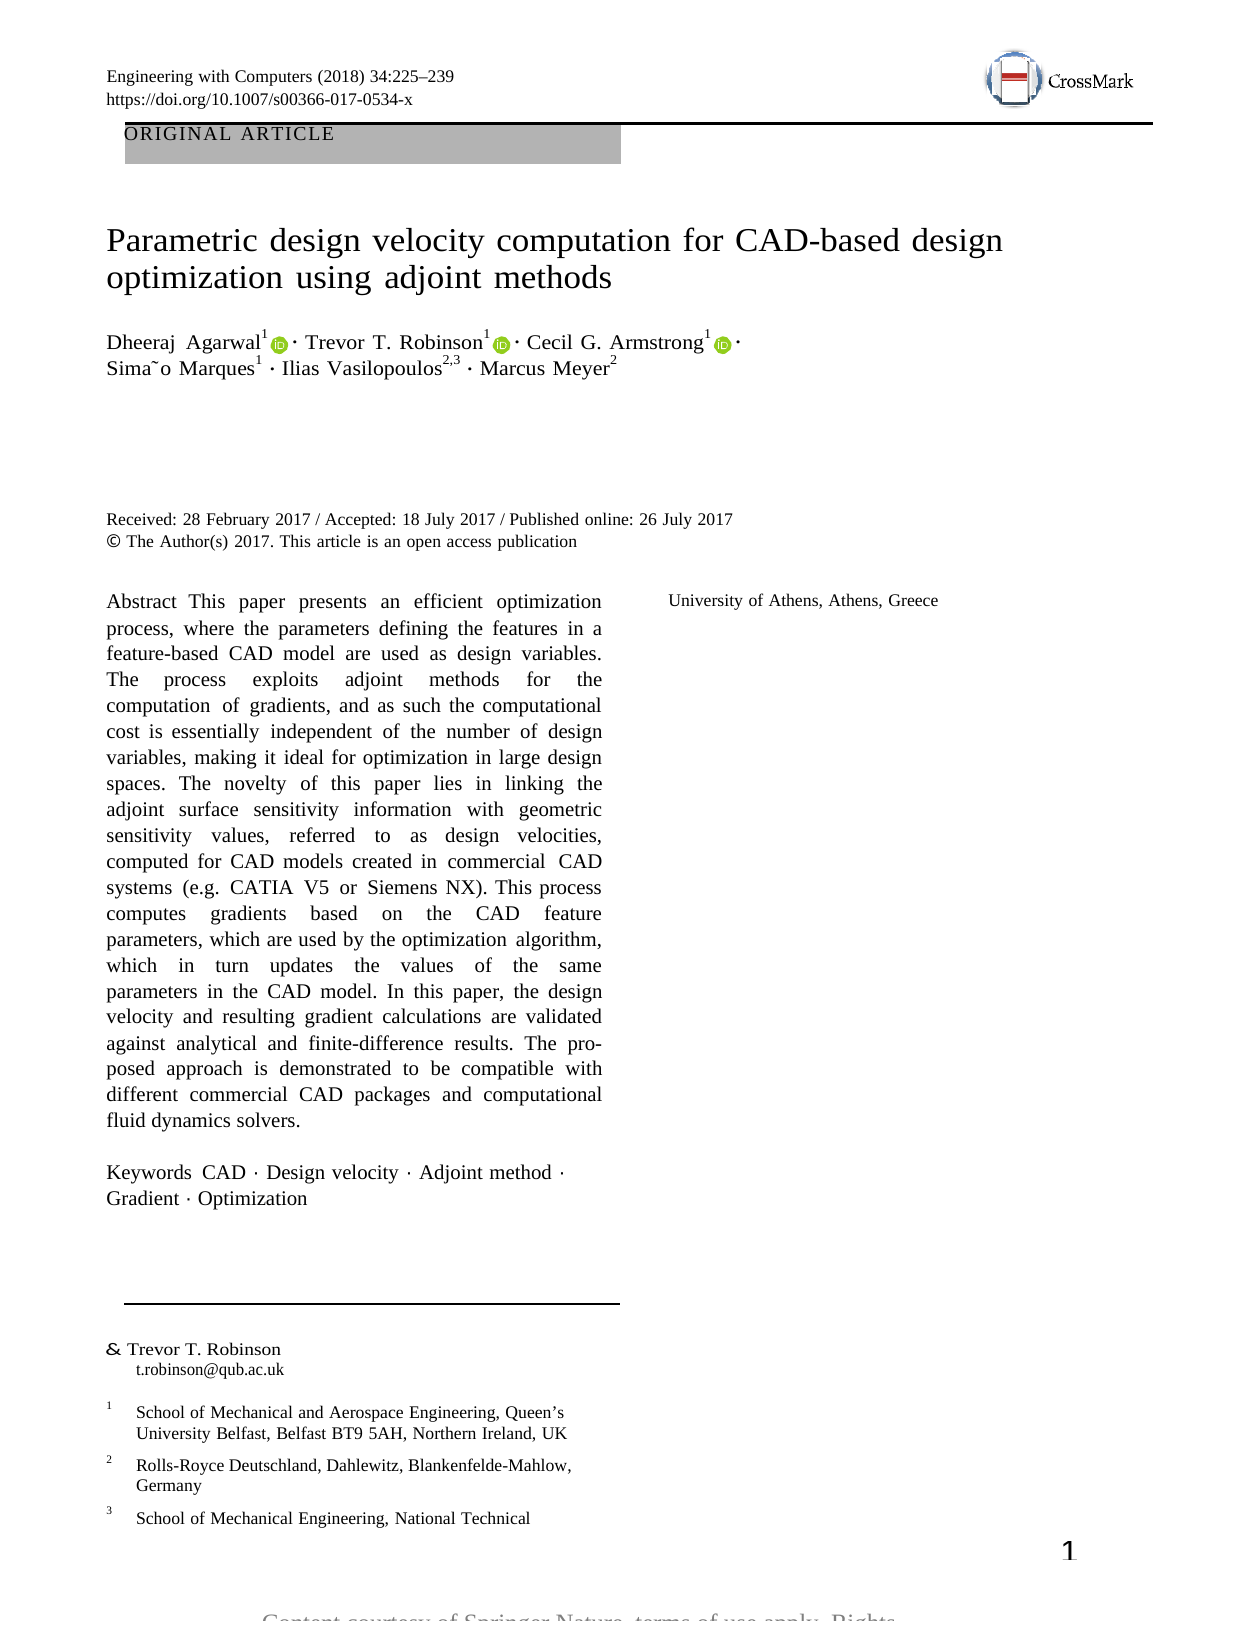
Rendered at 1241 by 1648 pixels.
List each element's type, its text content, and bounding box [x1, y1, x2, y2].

text Abstract This paper presents an efficient optimization process, where the parameters defining the features in a feature-based CAD model are used as design variables. The process exploits adjoint methods for the computation of gradients, and as such the computational cost is essentially independent of the number of design variables, making it ideal for optimization in large design spaces. The novelty of this paper lies in linking the adjoint surface sensitivity information with geometric sensitivity values, referred to as design velocities, computed for CAD models created in commercial CAD systems (e.g. CATIA V5 or Siemens NX). This process computes gradients based on the CAD feature parameters, which are used by the optimization algorithm, which in turn updates the values of the same parameters in the CAD model. In this paper, the design velocity and resulting gradient calculations are validated against analytical and finite-difference results. The pro- posed approach is demonstrated to be compatible with different commercial CAD packages and computational fluid dynamics solvers. [106, 589, 602, 1132]
text 1 School of Mechanical and Aerospace Engineering, Queen’s University Belfast, Belfast BT9 5AH, Northern Ireland, UK [106, 1399, 570, 1443]
text © The Author(s) 2017. This article is an open access publication [106, 530, 1146, 552]
text & Trevor T. Robinson t.robinson@qub.ac.uk [105, 1339, 292, 1380]
text 3 School of Mechanical Engineering, National Technical University of Athens, Athens, Greece [106, 1504, 534, 1528]
text 2 Rolls-Royce Deutschland, Dahlewitz, Blankenfelde-Mahlow, Germany [106, 1452, 573, 1496]
text Keywords CAD · Design velocity · Adjoint method · [106, 1160, 602, 1184]
text Parametric design velocity computation for CAD-based design optimization using adjoint methods [106, 222, 1146, 296]
text Gradient · Optimization [106, 1186, 602, 1210]
text 3 School of Mechanical Engineering, National Technical University of Athens, Athens, Greece [638, 589, 1078, 610]
text Dheeraj Agarwal1 • Trevor T. Robinson1 • Cecil G. Armstrong1 • [106, 328, 1146, 354]
text Sima˜o Marques1 • Ilias Vasilopoulos2,3 • Marcus Meyer2 [106, 354, 1146, 381]
text https://doi.org/10.1007/s00366-017-0534-x [106, 88, 1146, 109]
picture [981, 48, 1047, 88]
text Received: 28 February 2017 / Accepted: 18 July 2017 / Published online: 26 July 2017 [106, 510, 1146, 530]
